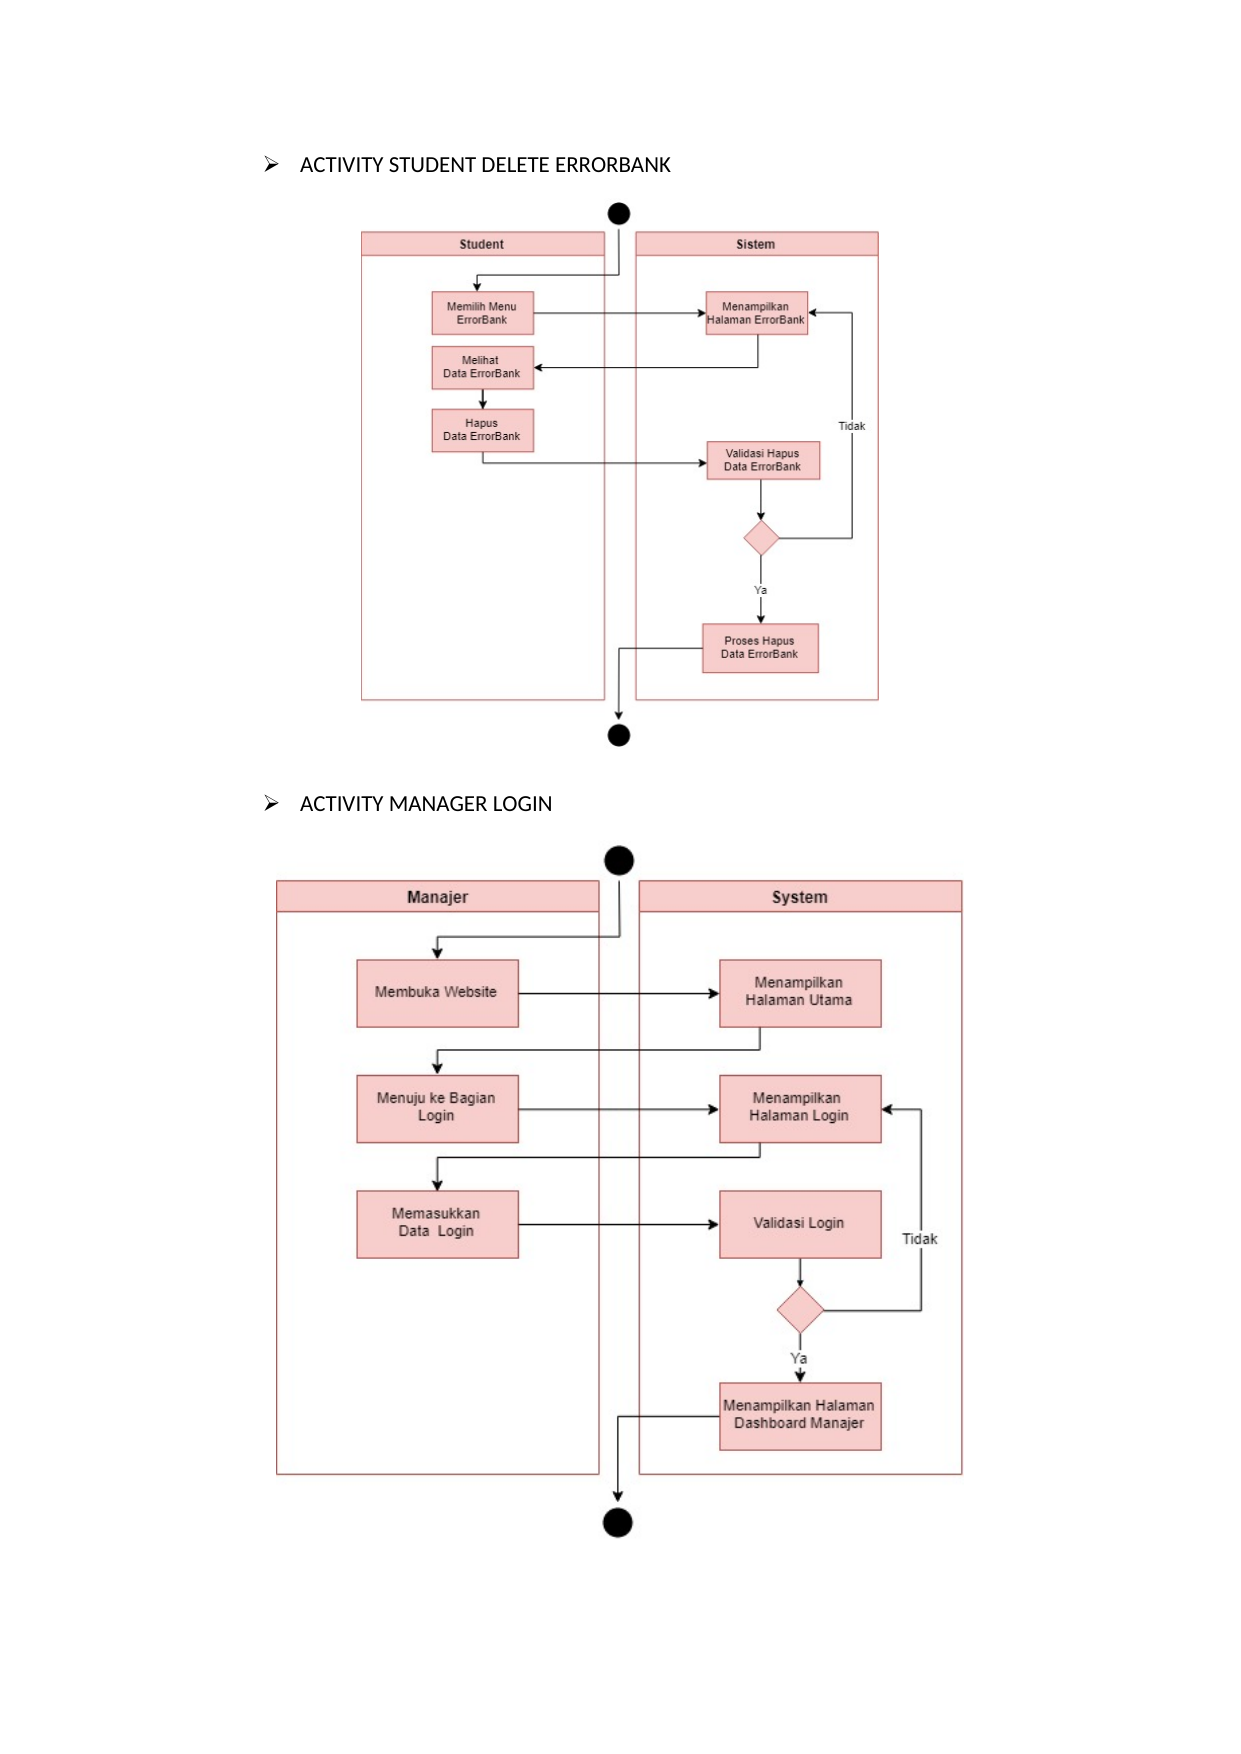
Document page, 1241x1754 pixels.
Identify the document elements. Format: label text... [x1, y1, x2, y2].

picture [276, 840, 964, 1545]
picture [361, 198, 879, 752]
list ACTIVITY MANAGER LOGIN [262, 789, 1090, 818]
list ACTIVITY STUDENT DELETE ERRORBANK [262, 150, 1090, 178]
